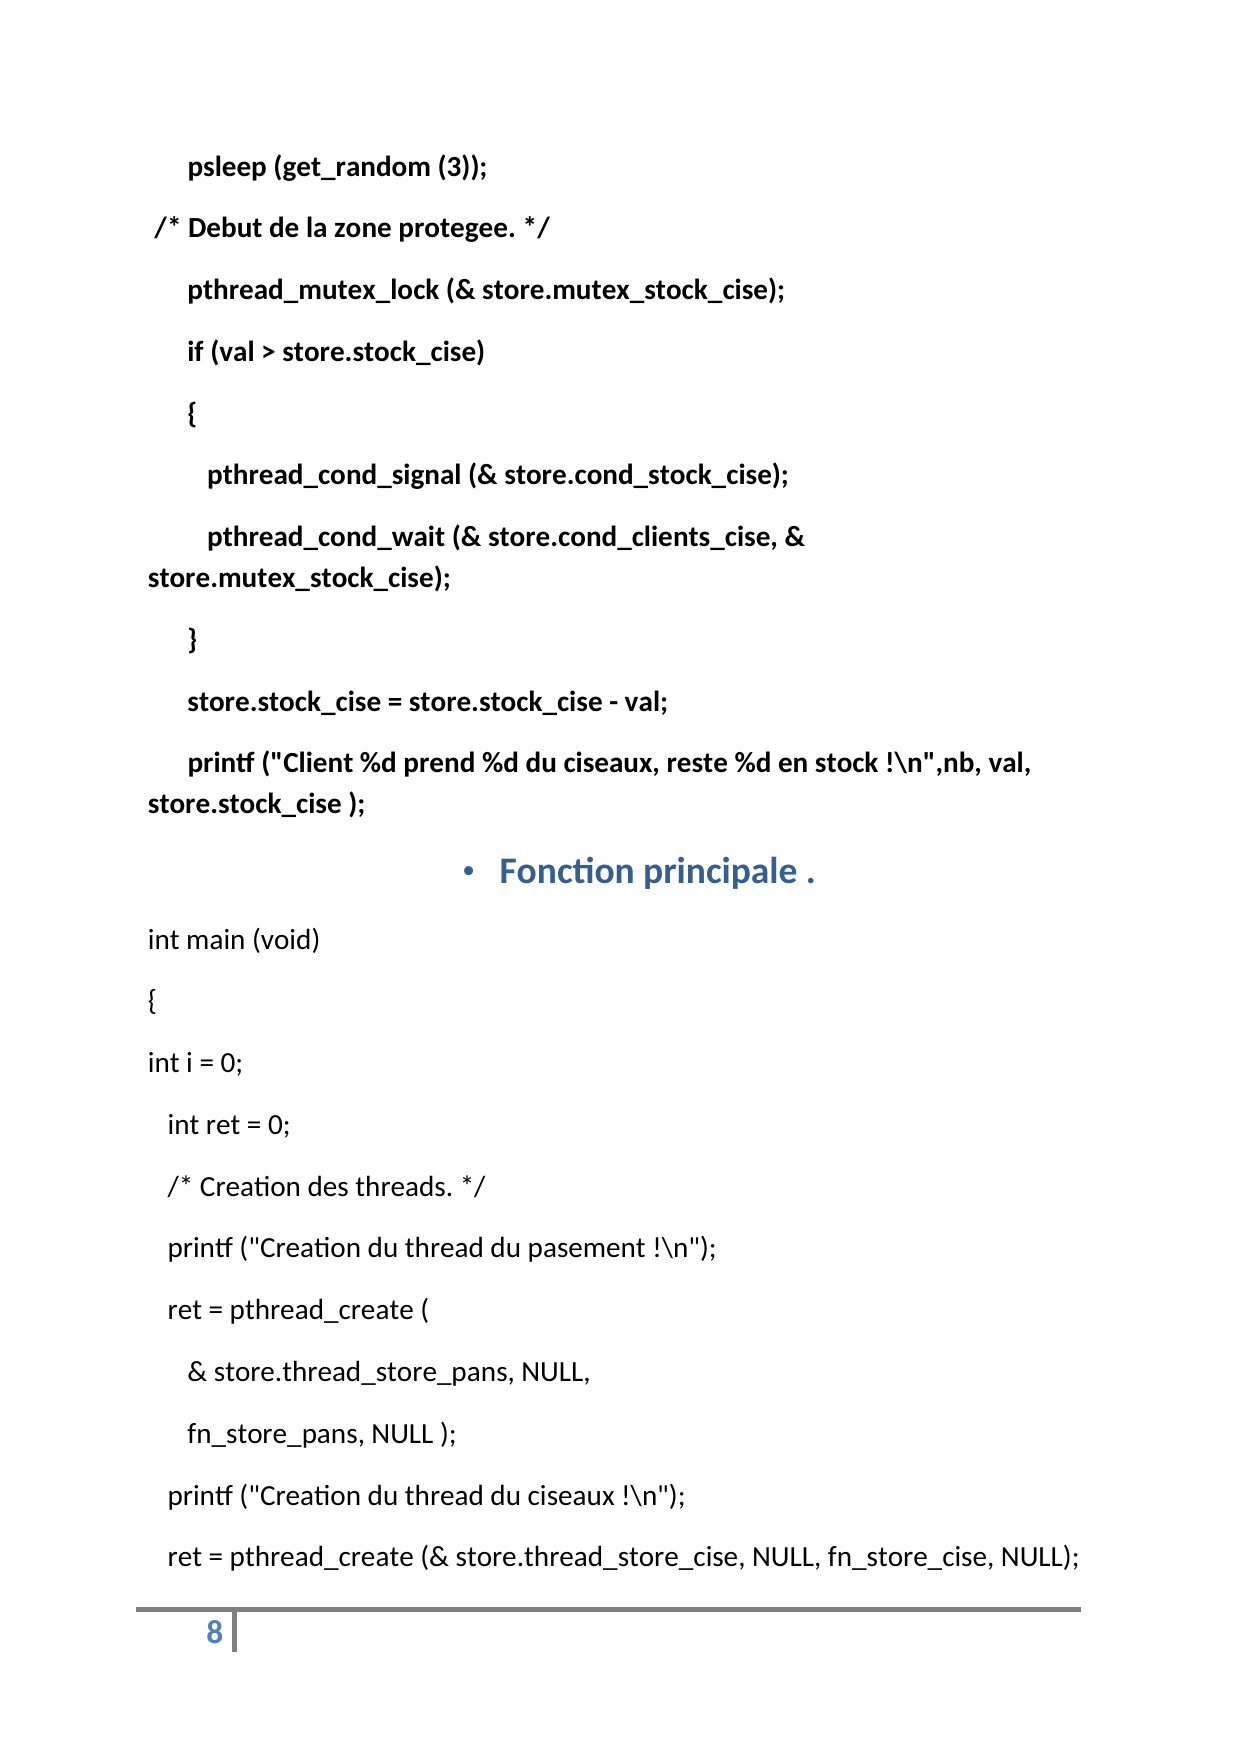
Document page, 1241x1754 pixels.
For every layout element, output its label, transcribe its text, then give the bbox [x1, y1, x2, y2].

text ret = pthread_create ( [148, 1291, 1093, 1327]
text int i = 0; [148, 1044, 1093, 1080]
text & store.thread_store_pans, NULL, [148, 1353, 1093, 1389]
text pthread_mutex_lock (& store.mutex_stock_cise); [148, 271, 1093, 307]
text printf ("Creation du thread du ciseaux !\n"); [148, 1477, 1093, 1512]
text fn_store_pans, NULL ); [148, 1415, 1093, 1451]
list Fonction principale . [185, 847, 1093, 893]
text pthread_cond_signal (& store.cond_stock_cise); [148, 456, 1093, 492]
text int main (void) [148, 921, 1093, 956]
text /* Debut de la zone protegee. */ [148, 209, 1093, 245]
text /* Creation des threads. */ [148, 1168, 1093, 1203]
text ret = pthread_create (& store.thread_store_cise, NULL, fn_store_cise, NULL); [148, 1538, 1093, 1574]
text { [148, 395, 1093, 430]
text store.stock_cise = store.stock_cise - val; [148, 683, 1093, 718]
text psleep (get_random (3)); [148, 148, 1093, 183]
text printf ("Client %d prend %d du ciseaux, reste %d en stock !\n",nb, val, store.stock_cise ); [148, 744, 1093, 821]
text int ret = 0; [148, 1106, 1093, 1142]
text pthread_cond_wait (& store.cond_clients_cise, & store.mutex_stock_cise); [148, 518, 1093, 595]
text if (val > store.stock_cise) [148, 333, 1093, 368]
text { [148, 982, 1093, 1018]
text } [148, 621, 1093, 657]
text printf ("Creation du thread du pasement !\n"); [148, 1229, 1093, 1265]
